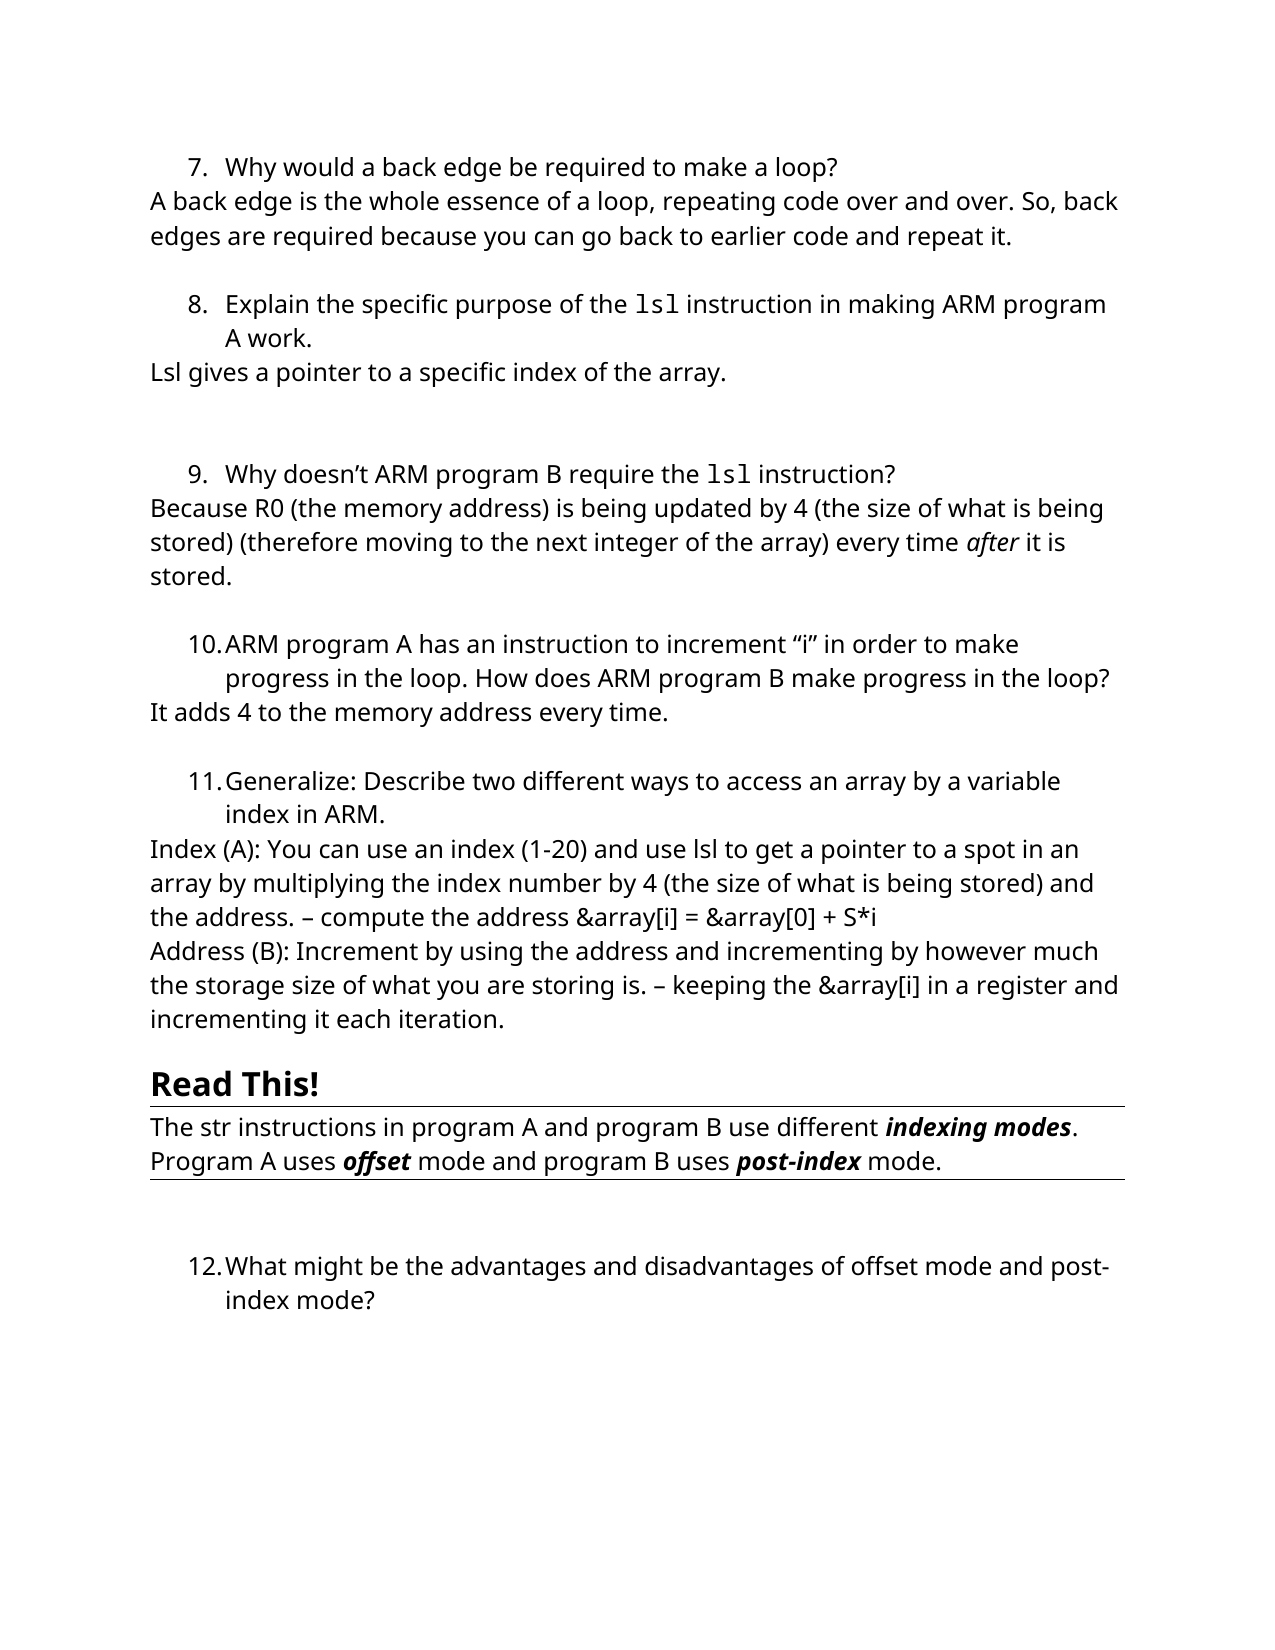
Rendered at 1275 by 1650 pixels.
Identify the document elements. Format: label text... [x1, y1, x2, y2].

text Because R0 (the memory address) is being updated by 4 (the size of what is being stored) (therefore moving to the next integer of the array) every time after it is stored. [150, 491, 1125, 593]
text Lsl gives a pointer to a specific index of the array. [150, 354, 1125, 388]
text Index (A): You can use an index (1-20) and use lsl to get a pointer to a spot in an array by multiplying the index number by 4 (the size of what is being stored) and the address. – compute the address &array[i] = &array[0] + S*i [150, 831, 1125, 933]
list Explain the specific purpose of the lsl instruction in making ARM program A work. [187, 286, 1125, 354]
list Why doesn’t ARM program B require the lsl instruction? [187, 457, 1125, 491]
subtitle Read This! [150, 1061, 1125, 1106]
text It adds 4 to the memory address every time. [150, 695, 1125, 729]
list What might be the advantages and disadvantages of offset mode and post-index mode? [187, 1248, 1125, 1317]
text A back edge is the whole essence of a loop, repeating code over and over. So, back edges are required because you can go back to earlier code and repeat it. [150, 184, 1125, 252]
list Why would a back edge be required to make a loop? [187, 150, 1125, 184]
list ARM program A has an instruction to increment “i” in order to make progress in the loop. How does ARM program B make progress in the loop? [187, 627, 1125, 695]
text The str instructions in program A and program B use different indexing modes. Program A uses offset mode and program B uses post-index mode. [150, 1107, 1125, 1179]
text Address (B): Increment by using the address and incrementing by however much the storage size of what you are storing is. – keeping the &array[i] in a register and incrementing it each iteration. [150, 933, 1125, 1036]
list Generalize: Describe two different ways to access an array by a variable index in ARM. [187, 763, 1125, 831]
